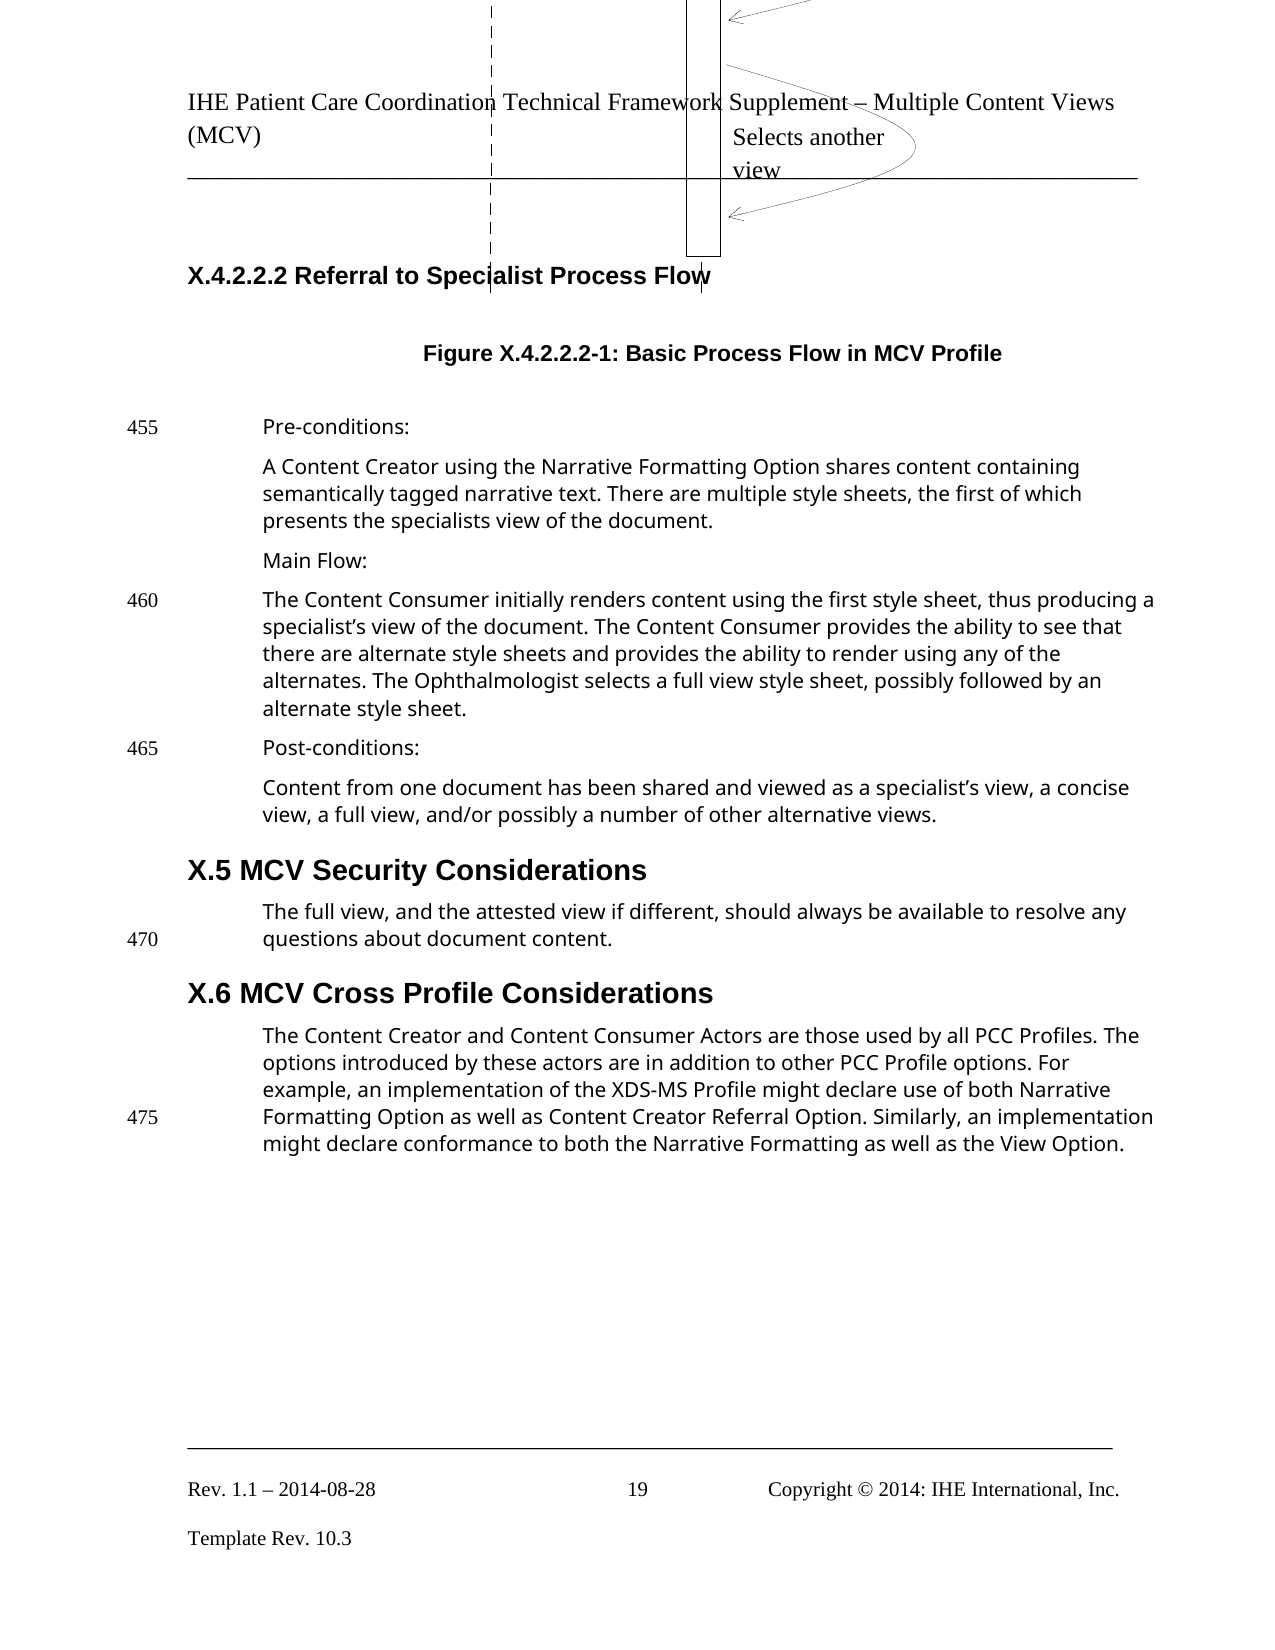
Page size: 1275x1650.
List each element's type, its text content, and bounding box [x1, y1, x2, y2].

text Post-conditions: [262, 734, 1162, 761]
subtitle X.5 MCV Security Considerations [187, 853, 1162, 886]
subtitle X.4.2.2.2 Referral to Specialist Process Flow [187, 261, 1162, 290]
text The Content Creator and Content Consumer Actors are those used by all PCC Profiles. The options introduced by these actors are in addition to other PCC Profile options. For example, an implementation of the XDS-MS Profile might declare use of both Narrative Formatting Option as well as Content Creator Referral Option. Similarly, an implementation might declare conformance to both the Narrative Formatting as well as the View Option. [262, 1021, 1162, 1157]
text The full view, and the attested view if different, should always be available to resolve any questions about document content. [262, 897, 1162, 952]
title Figure X.4.2.2.2-1: Basic Process Flow in MCV Profile [262, 340, 1162, 367]
text A Content Creator using the Narrative Formatting Option shares content containing semantically tagged narrative text. There are multiple style sheets, the first of which presents the specialists view of the document. [262, 453, 1162, 534]
text Content from one document has been shared and viewed as a specialist’s view, a concise view, a full view, and/or possibly a number of other alternative views. [262, 773, 1162, 828]
subtitle X.6 MCV Cross Profile Considerations [187, 977, 1162, 1010]
text The Content Consumer initially renders content using the first style sheet, thus producing a specialist’s view of the document. The Content Consumer provides the ability to see that there are alternate style sheets and provides the ability to render using any of the alternates. The Ophthalmologist selects a full view style sheet, possibly followed by an alternate style sheet. [262, 586, 1162, 721]
text Main Flow: [262, 546, 1162, 573]
text Pre-conditions: [262, 413, 1162, 440]
